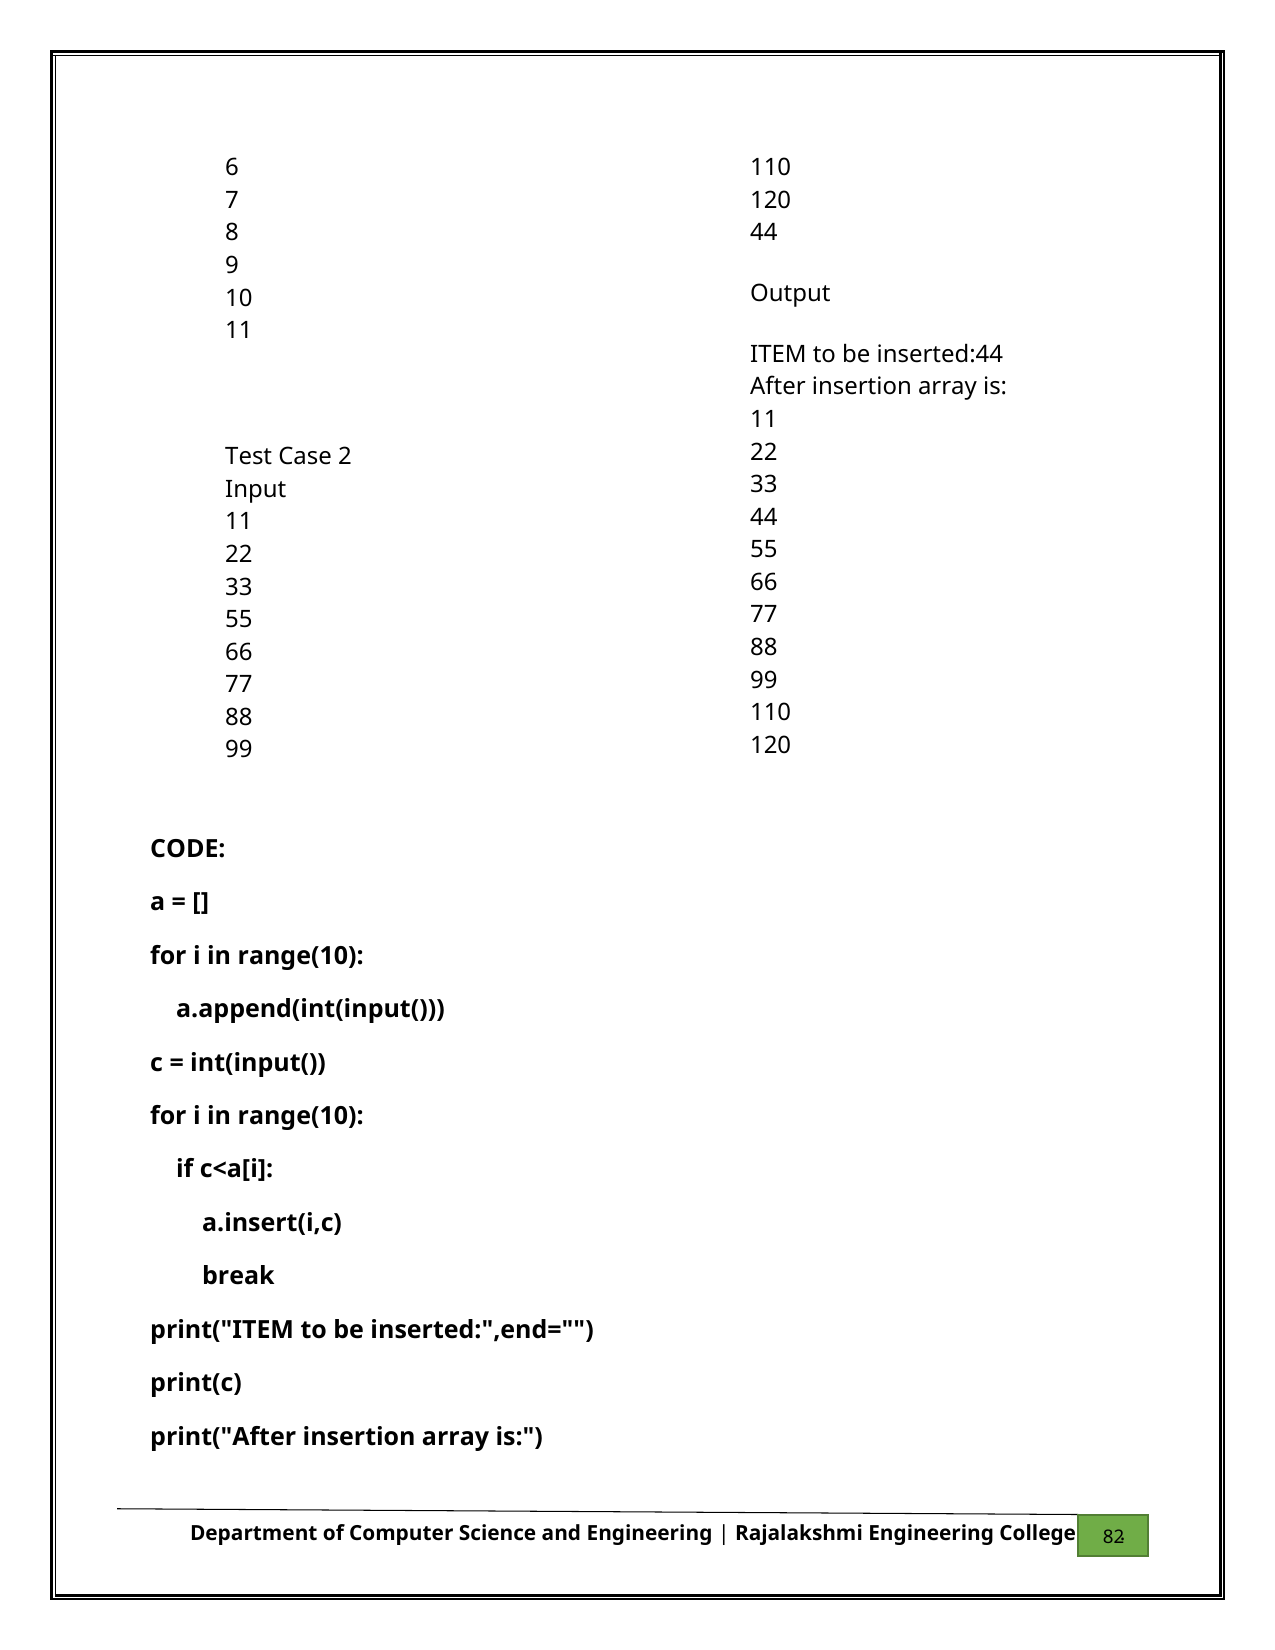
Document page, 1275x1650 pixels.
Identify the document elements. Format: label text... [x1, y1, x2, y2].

text c = int(input()) [150, 1044, 1125, 1078]
text for i in range(10): [150, 1098, 1125, 1132]
text print("After insertion array is:") [150, 1418, 1125, 1452]
text 66 [750, 565, 1125, 597]
text Input [225, 471, 600, 504]
text 99 [750, 662, 1125, 695]
text for i in range(10): [150, 937, 1125, 971]
text 11 [225, 504, 600, 537]
text 120 [750, 728, 1125, 760]
text 88 [750, 630, 1125, 662]
text Output [750, 276, 1125, 308]
text 88 [225, 700, 600, 732]
text 33 [750, 467, 1125, 499]
text break [150, 1258, 1125, 1292]
text a = [] [150, 884, 1125, 918]
text Test Case 2 [225, 439, 600, 471]
text print(c) [150, 1365, 1125, 1399]
text After insertion array is: [750, 369, 1125, 402]
text CODE: [150, 831, 1125, 864]
text 10 [225, 280, 600, 313]
text 22 [750, 434, 1125, 467]
text 6 [225, 150, 600, 183]
text 8 [225, 215, 600, 248]
text print("ITEM to be inserted:",end="") [150, 1311, 1125, 1346]
text a.insert(i,c) [150, 1204, 1125, 1239]
text 66 [225, 634, 600, 667]
text 110 [750, 695, 1125, 728]
text 11 [750, 402, 1125, 434]
text 44 [750, 499, 1125, 532]
text 55 [225, 602, 600, 634]
text if c<a[i]: [150, 1151, 1125, 1185]
text 120 [750, 183, 1125, 215]
text 99 [225, 732, 600, 765]
text 22 [225, 537, 600, 569]
text 44 [750, 215, 1125, 248]
text 77 [750, 597, 1125, 630]
text a.append(int(input())) [150, 991, 1125, 1025]
text 9 [225, 248, 600, 280]
text 77 [225, 667, 600, 700]
text 7 [225, 183, 600, 215]
text ITEM to be inserted:44 [750, 336, 1125, 369]
text 55 [750, 532, 1125, 565]
text 11 [225, 313, 600, 346]
text 33 [225, 569, 600, 602]
text 110 [750, 150, 1125, 183]
